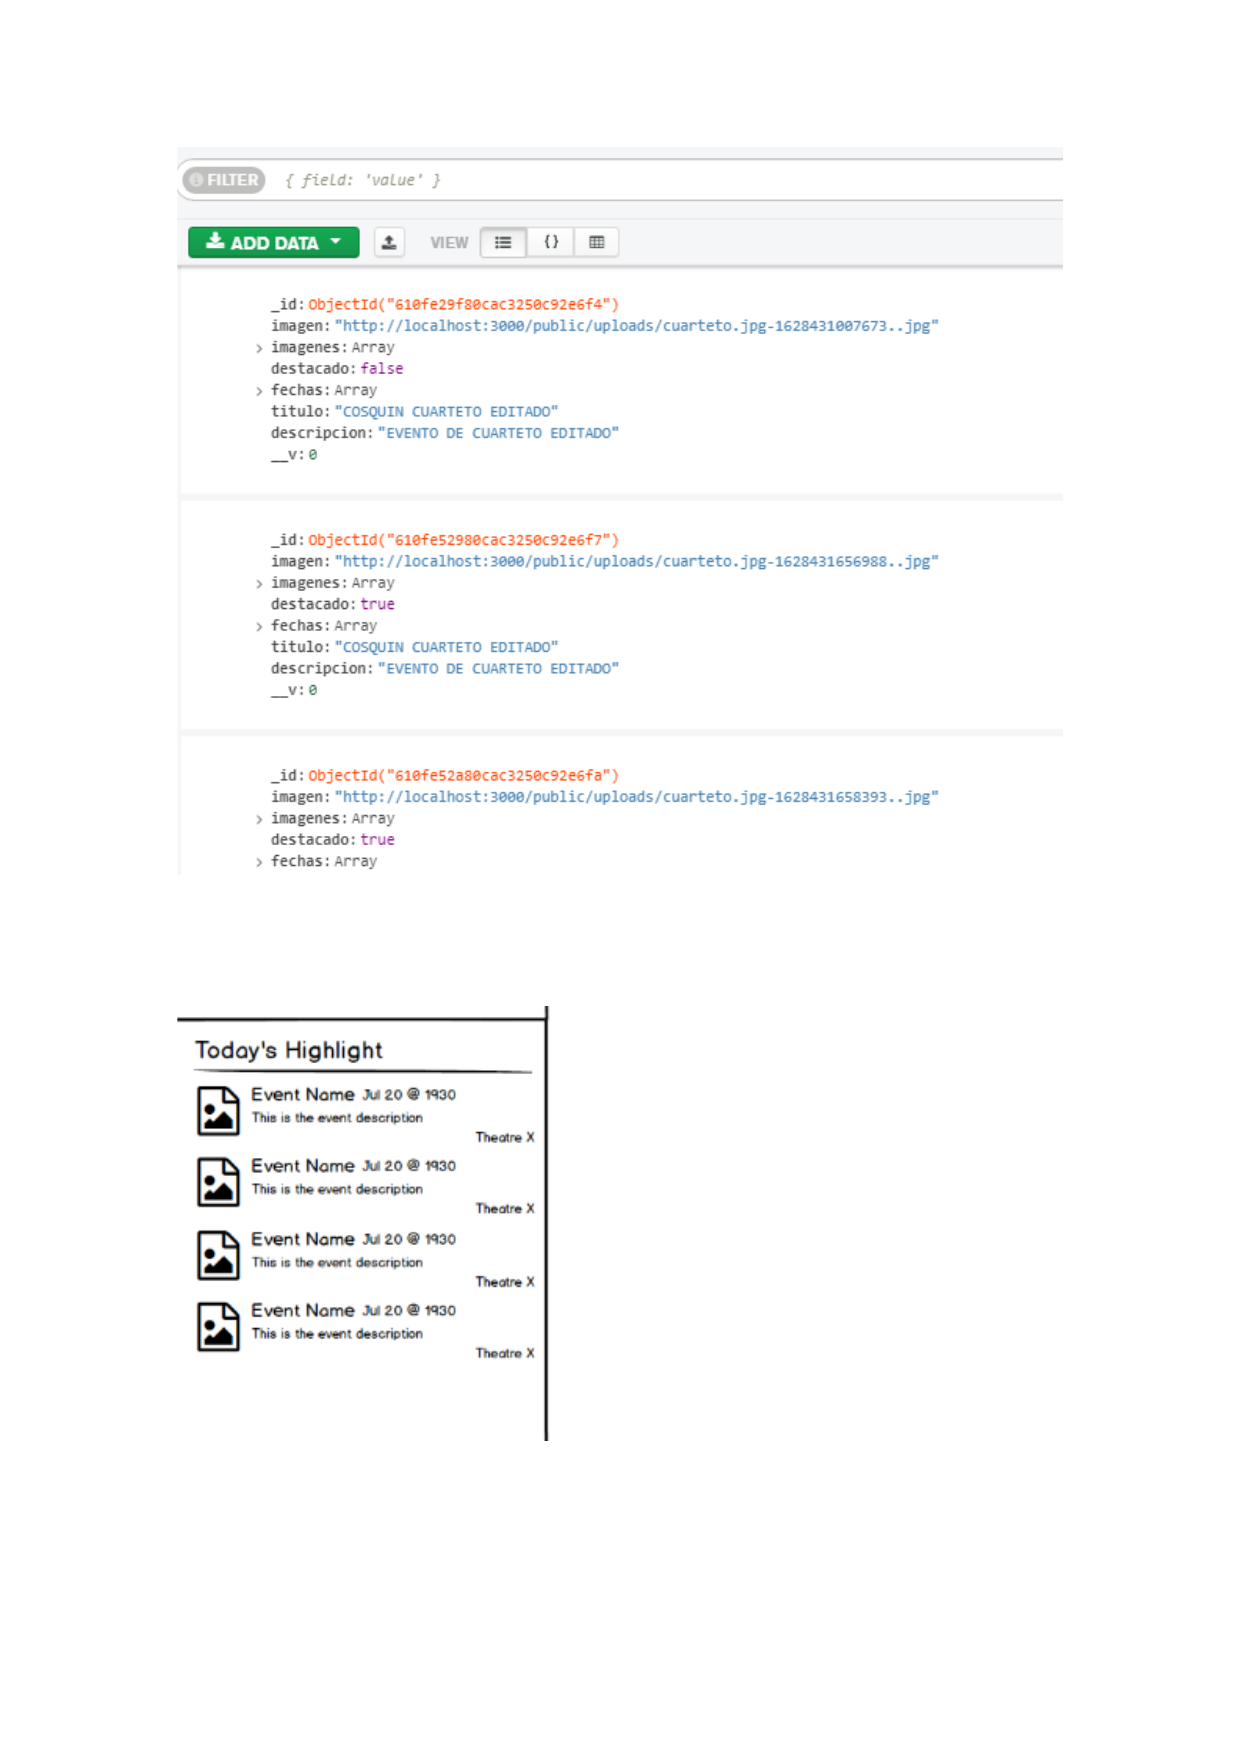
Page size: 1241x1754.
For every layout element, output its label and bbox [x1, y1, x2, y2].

picture [177, 1006, 570, 1441]
picture [177, 147, 1063, 875]
